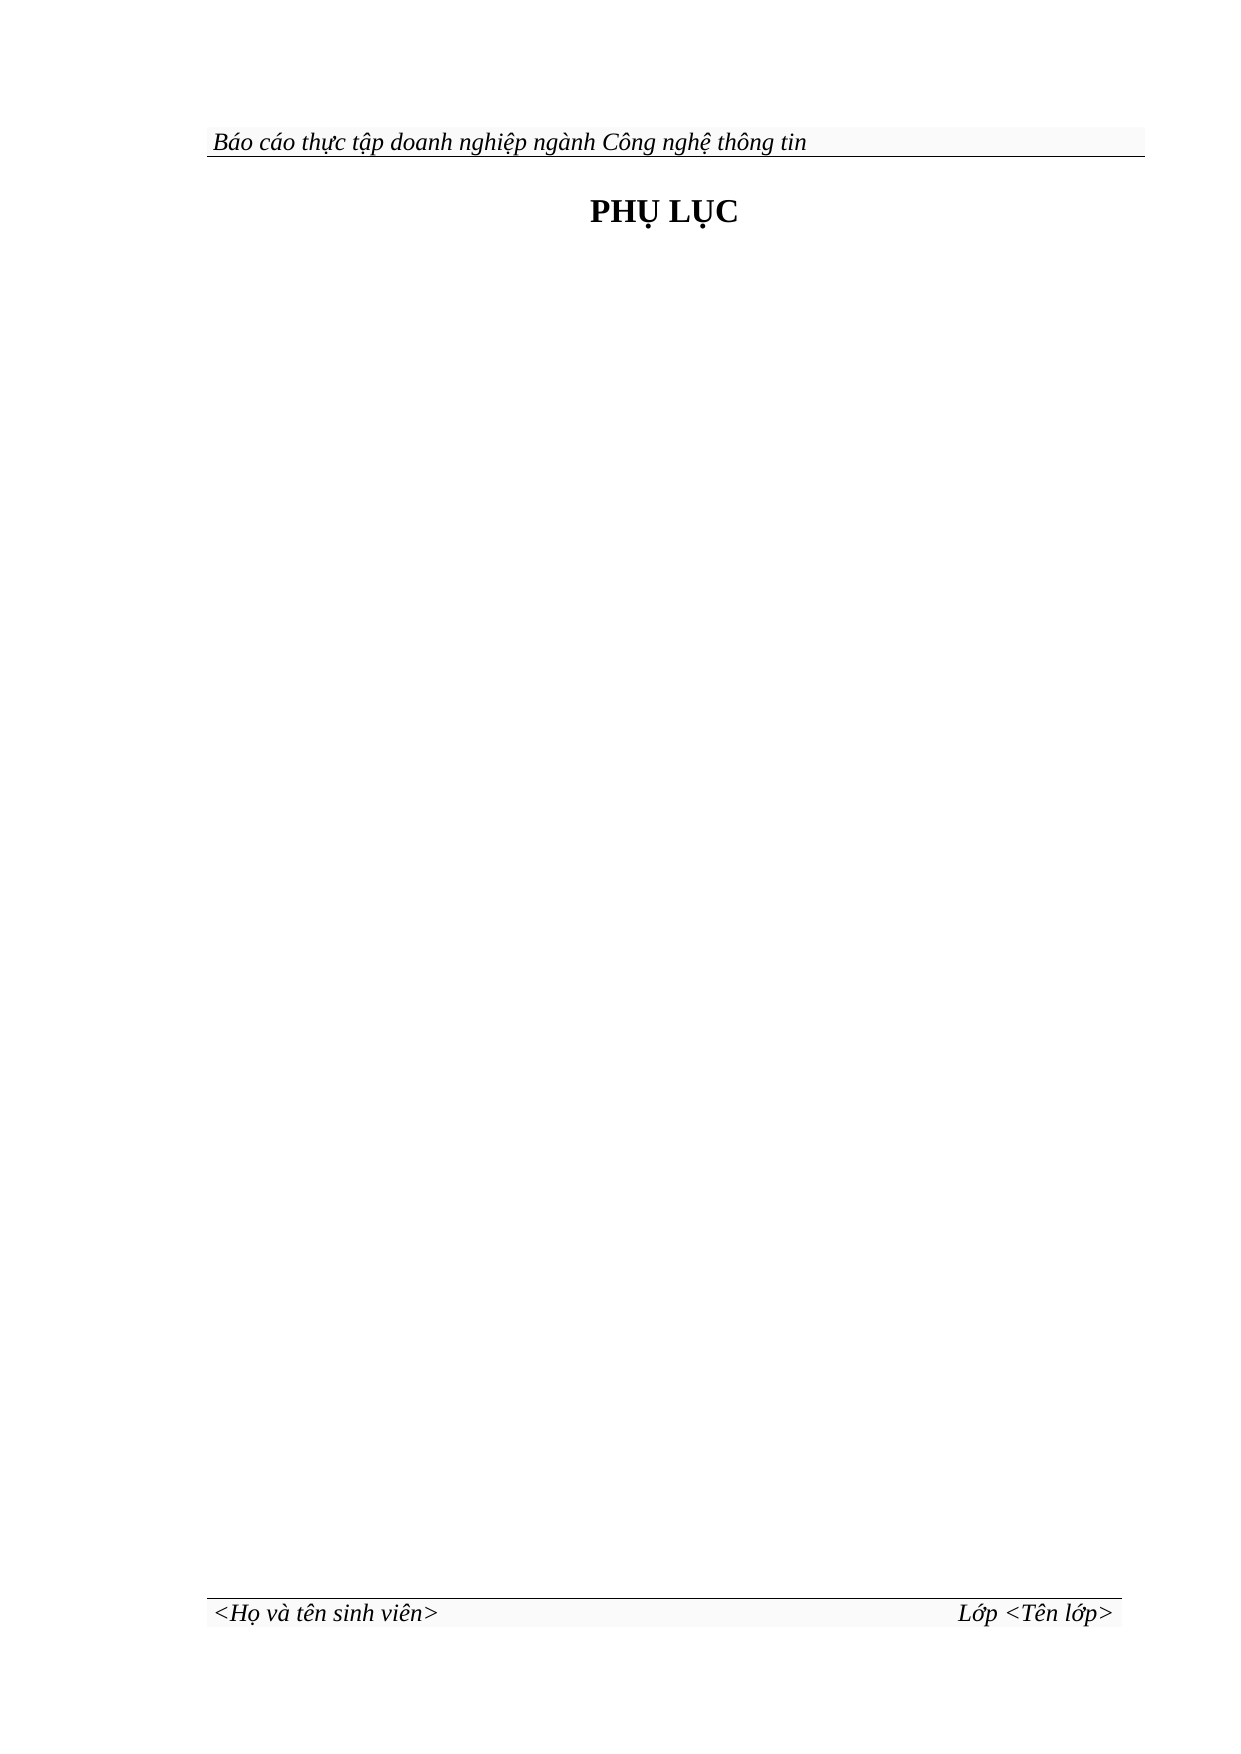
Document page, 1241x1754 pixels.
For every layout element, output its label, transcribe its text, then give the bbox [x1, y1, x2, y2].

subtitle PHỤ LỤC [207, 192, 1122, 230]
